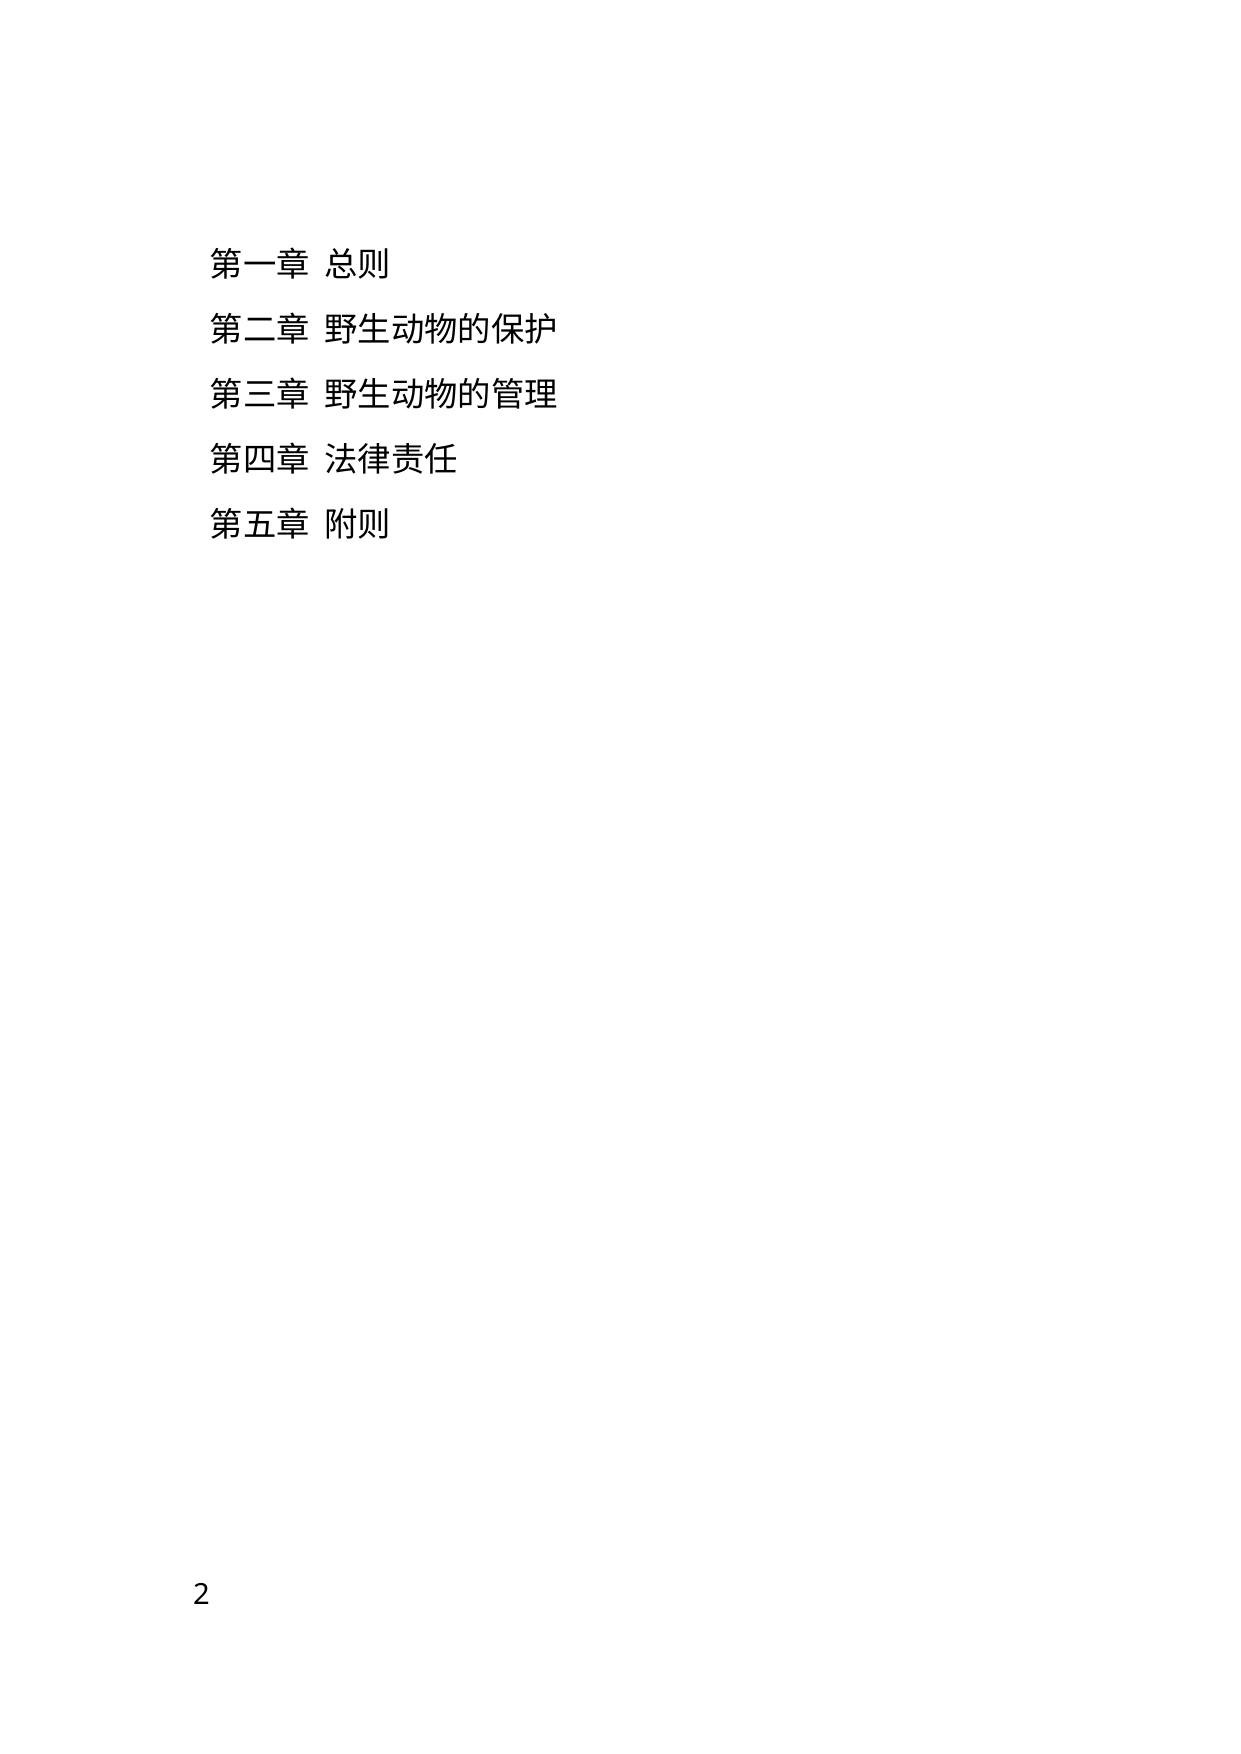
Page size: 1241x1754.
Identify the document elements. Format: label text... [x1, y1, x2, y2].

text 第二章 野生动物的保护 [159, 294, 1081, 359]
text 第四章 法律责任 [159, 424, 1081, 489]
text 第一章 总则 [159, 229, 1081, 294]
text 第三章 野生动物的管理 [159, 359, 1081, 424]
text 第五章 附则 [159, 489, 1081, 554]
